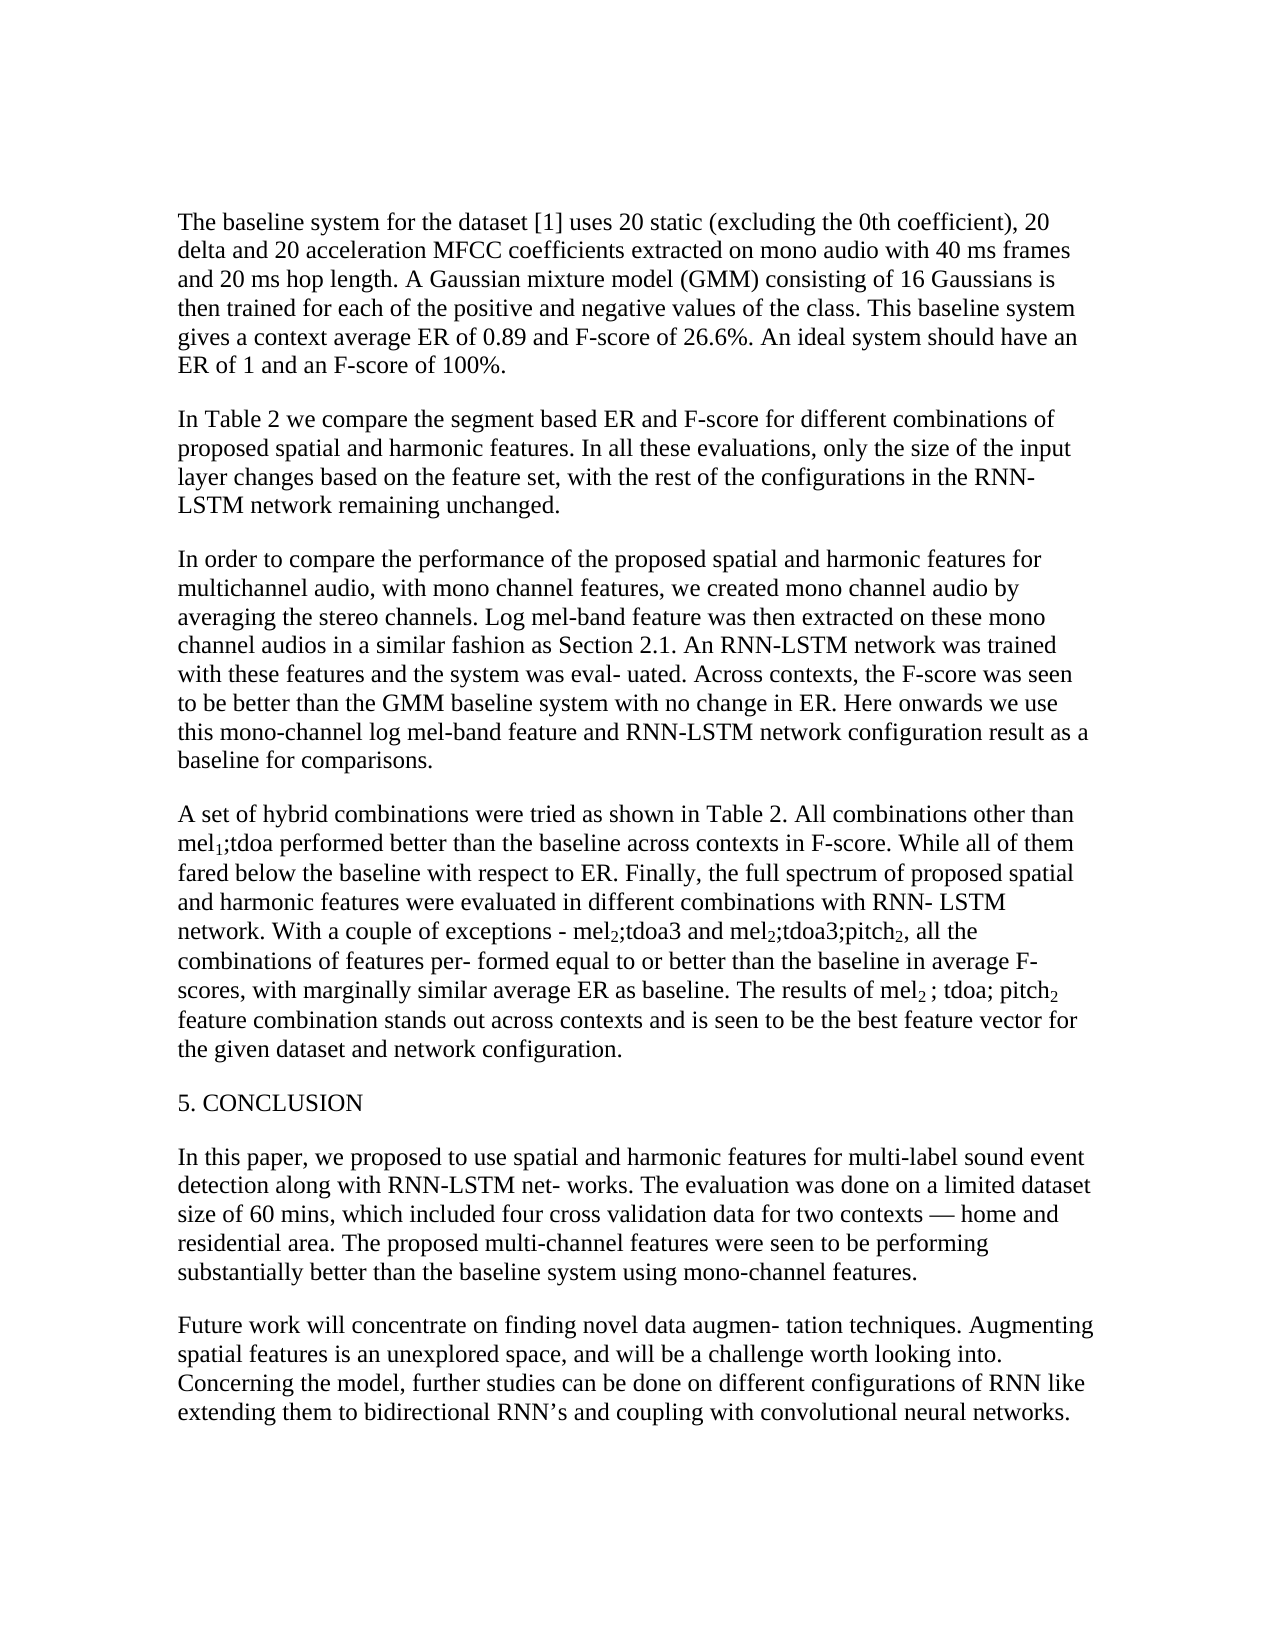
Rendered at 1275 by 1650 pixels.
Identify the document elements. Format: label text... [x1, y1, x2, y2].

text In Table 2 we compare the segment based ER and F-score for different combinations of proposed spatial and harmonic features. In all these evaluations, only the size of the input layer changes based on the feature set, with the rest of the configurations in the RNN-LSTM network remaining unchanged. [177, 404, 1098, 519]
text In order to compare the performance of the proposed spatial and harmonic features for multichannel audio, with mono channel features, we created mono channel audio by averaging the stereo channels. Log mel-band feature was then extracted on these mono channel audios in a similar fashion as Section 2.1. An RNN-LSTM network was trained with these features and the system was eval- uated. Across contexts, the F-score was seen to be better than the GMM baseline system with no change in ER. Here onwards we use this mono-channel log mel-band feature and RNN-LSTM network configuration result as a baseline for comparisons. [177, 544, 1098, 774]
text Future work will concentrate on finding novel data augmen- tation techniques. Augmenting spatial features is an unexplored space, and will be a challenge worth looking into. Concerning the model, further studies can be done on different configurations of RNN like extending them to bidirectional RNN’s and coupling with convolutional neural networks. [177, 1311, 1098, 1426]
text 5. CONCLUSION [177, 1088, 1098, 1117]
text A set of hybrid combinations were tried as shown in Table 2. All combinations other than mel1;tdoa performed better than the baseline across contexts in F-score. While all of them fared below the baseline with respect to ER. Finally, the full spectrum of proposed spatial and harmonic features were evaluated in different combinations with RNN- LSTM network. With a couple of exceptions - mel2;tdoa3 and mel2;tdoa3;pitch2, all the combinations of features per- formed equal to or better than the baseline in average F-scores, with marginally similar average ER as baseline. The results of mel2 ; tdoa; pitch2 feature combination stands out across contexts and is seen to be the best feature vector for the given dataset and network configuration. [177, 799, 1098, 1063]
text The baseline system for the dataset [1] uses 20 static (excluding the 0th coefficient), 20 delta and 20 acceleration MFCC coefficients extracted on mono audio with 40 ms frames and 20 ms hop length. A Gaussian mixture model (GMM) consisting of 16 Gaussians is then trained for each of the positive and negative values of the class. This baseline system gives a context average ER of 0.89 and F-score of 26.6%. An ideal system should have an ER of 1 and an F-score of 100%. [177, 207, 1098, 379]
text In this paper, we proposed to use spatial and harmonic features for multi-label sound event detection along with RNN-LSTM net- works. The evaluation was done on a limited dataset size of 60 mins, which included four cross validation data for two contexts — home and residential area. The proposed multi-channel features were seen to be performing substantially better than the baseline system using mono-channel features. [177, 1142, 1098, 1286]
